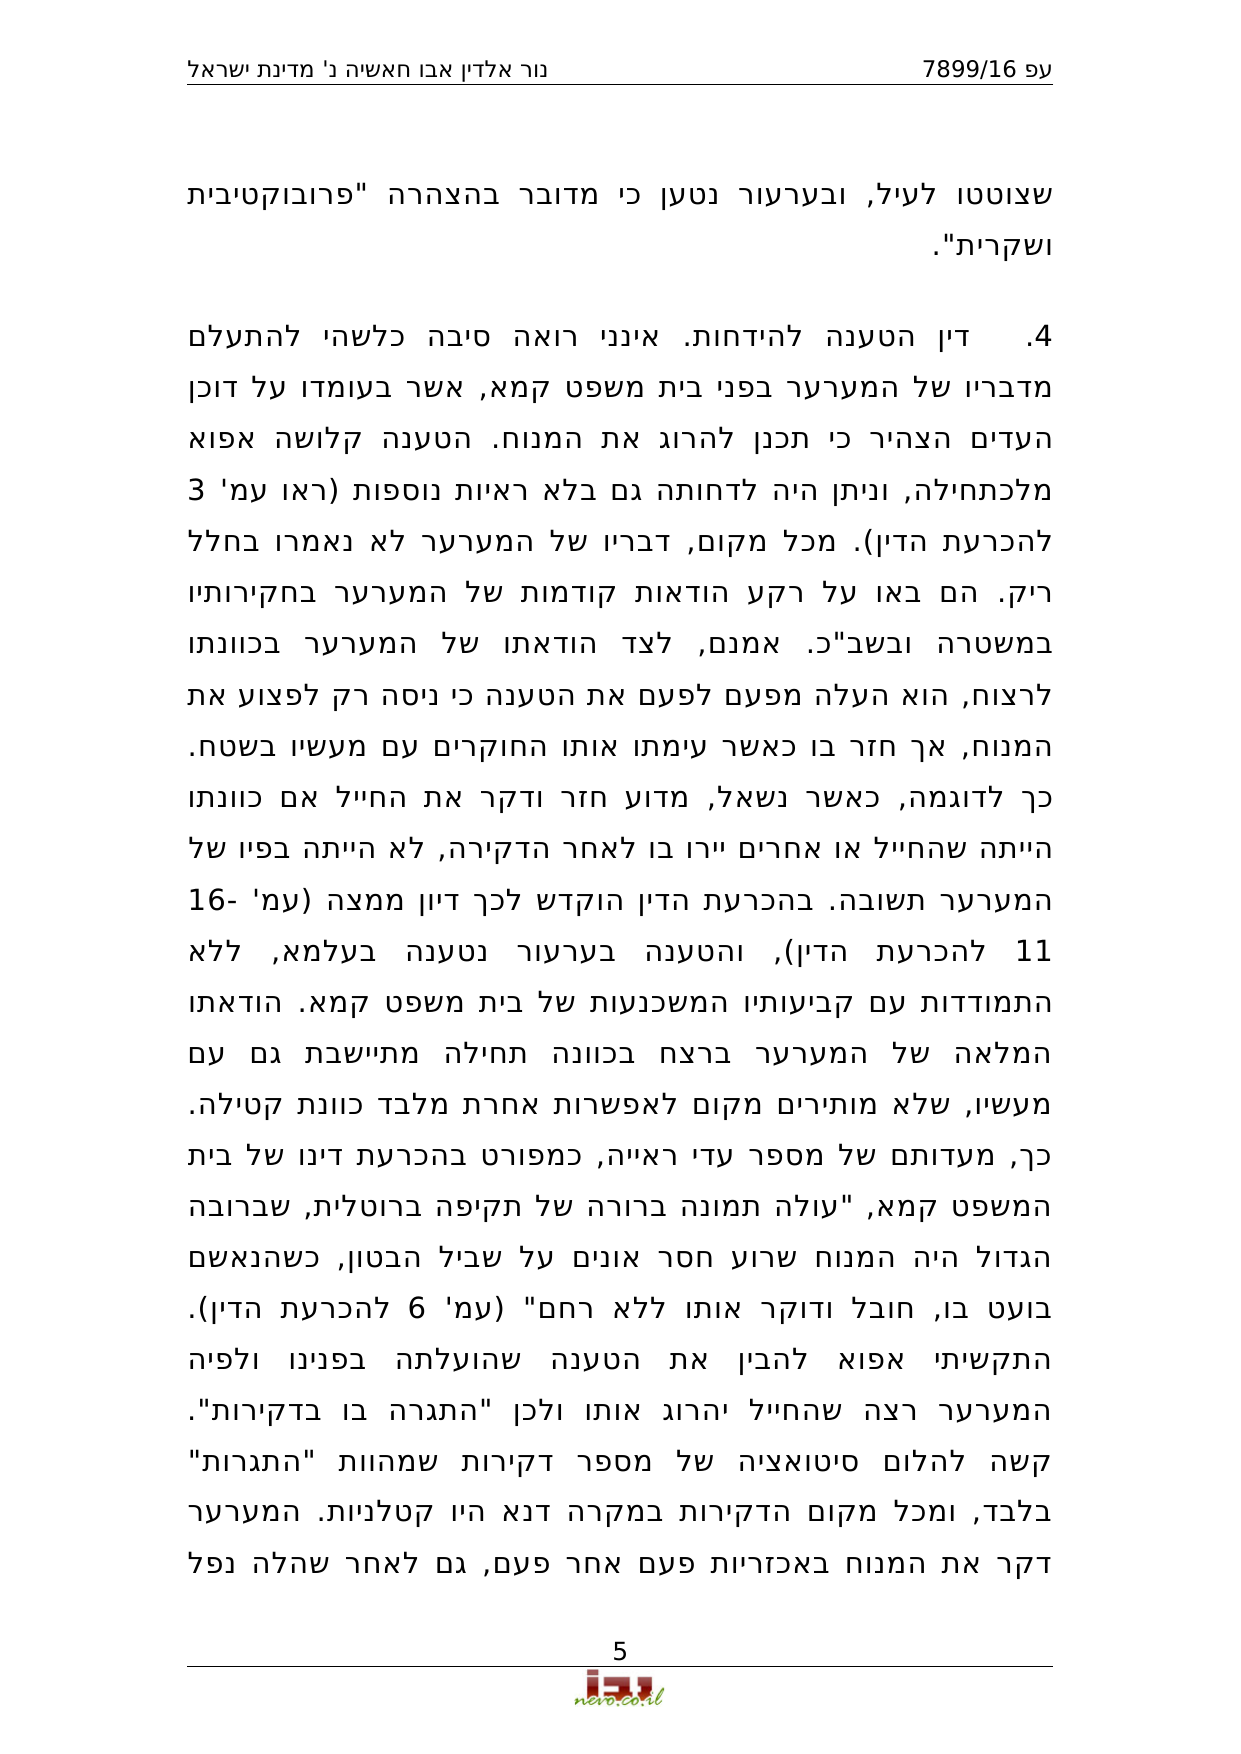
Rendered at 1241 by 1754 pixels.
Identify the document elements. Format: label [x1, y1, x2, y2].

text [187, 177, 1053, 262]
text [187, 319, 1053, 1580]
picture [574, 1669, 666, 1707]
